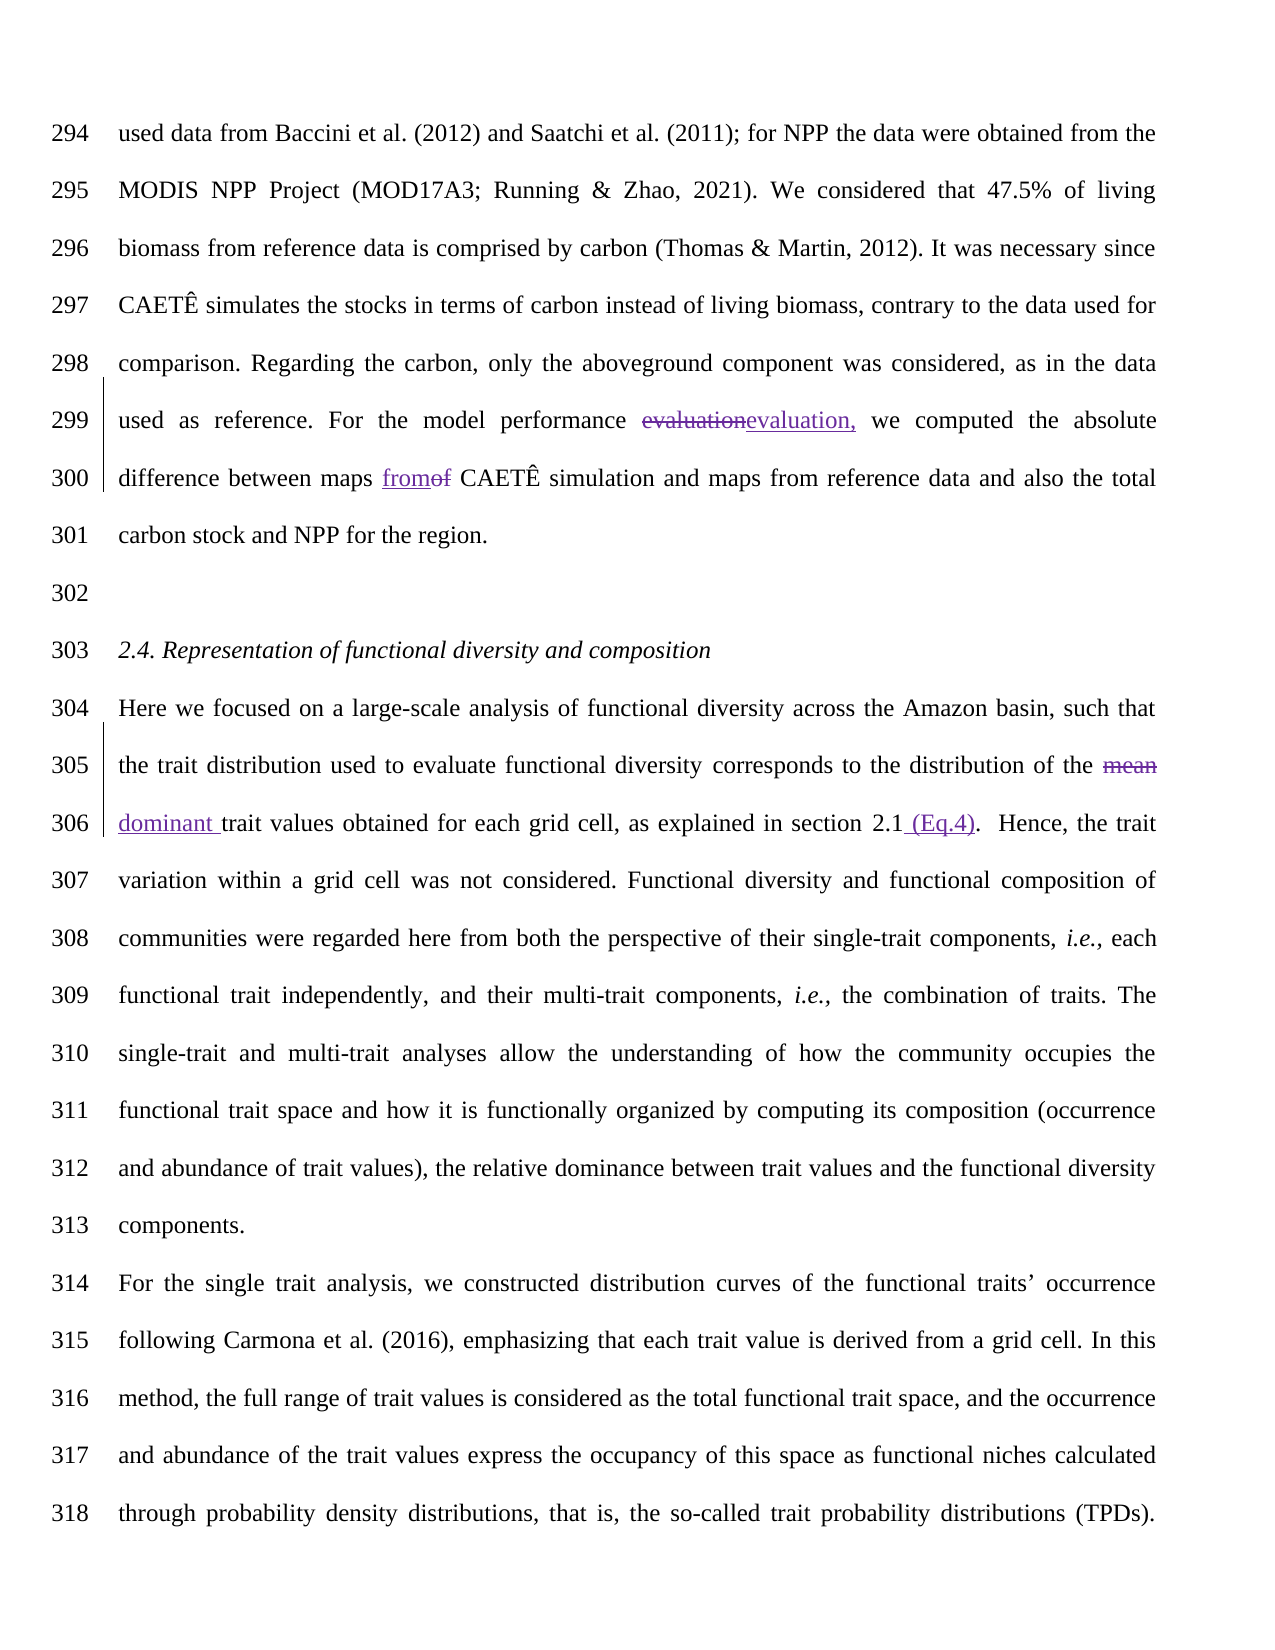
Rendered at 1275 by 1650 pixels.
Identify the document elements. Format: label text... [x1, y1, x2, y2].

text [118, 118, 1157, 549]
text Here we focused on a large-scale analysis of functional diversity across the Amazon basin, such that the trait distribution used to evaluate functional diversity corresponds to the distribution of the trait values obtained for each grid cell, as explained in section 2.1. Hence, the trait variation within a grid cell was not considered. Functional diversity and functional composition of communities were regarded here from both the perspective of their single-trait components, i.e., each functional trait independently, and their multi-trait components, i.e., the combination of traits. The single-trait and multi-trait analyses allow the understanding of how the community occupies the functional trait space and how it is functionally organized by computing its composition (occurrence and abundance of trait values), the relative dominance between trait values and the functional diversity components. [118, 693, 1157, 1239]
text 2.4. Representation of functional diversity and composition [118, 636, 1157, 664]
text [118, 1268, 1157, 1527]
